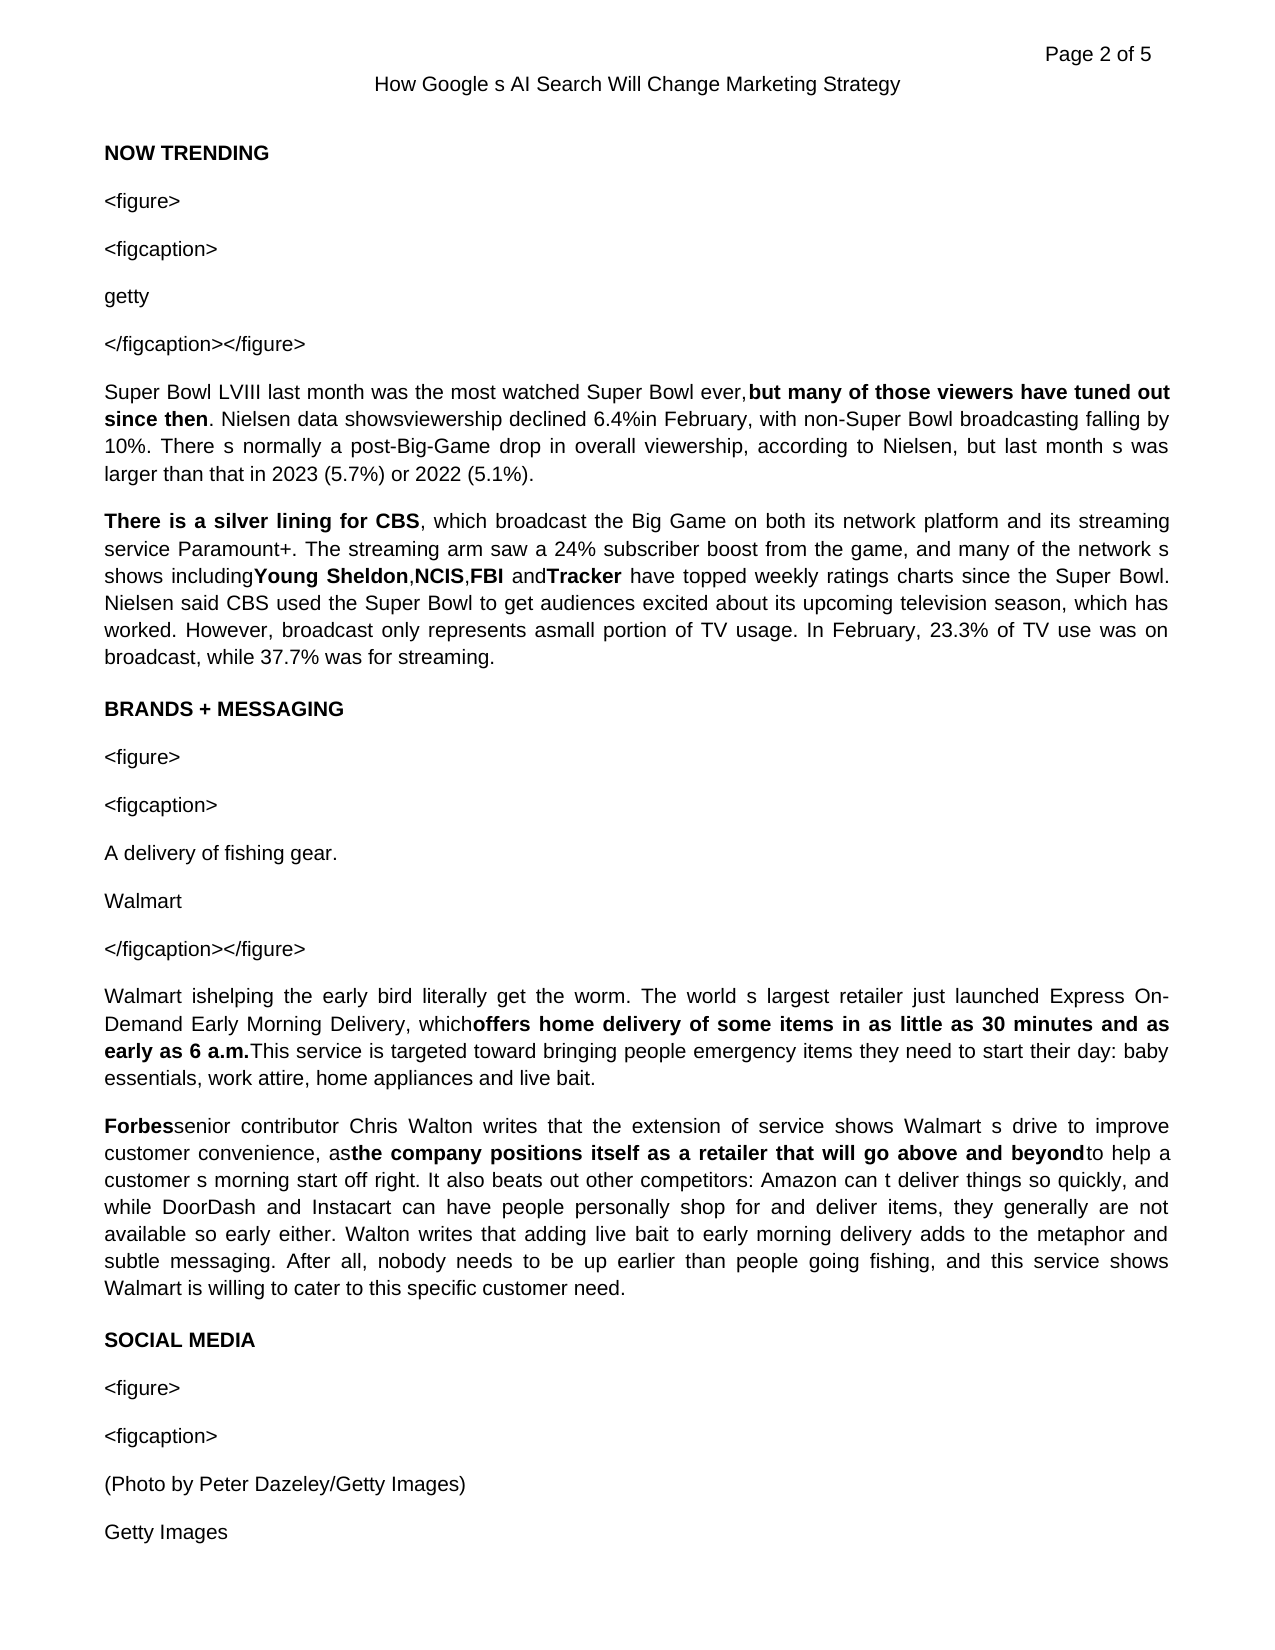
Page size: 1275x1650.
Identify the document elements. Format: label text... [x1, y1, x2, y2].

text </figcaption></figure> [104, 329, 1171, 356]
text NOW TRENDING [104, 137, 1171, 164]
text A delivery of fishing gear. [104, 837, 1171, 864]
text <figcaption> [104, 789, 1171, 817]
text <figure> [104, 185, 1171, 212]
text (Photo by Peter Dazeley/Getty Images) [104, 1469, 1171, 1496]
text <figure> [104, 1373, 1171, 1400]
text SOCIAL MEDIA [104, 1325, 1171, 1352]
text </figcaption></figure> [104, 933, 1171, 960]
text <figure> [104, 742, 1171, 769]
text Walmart ishelping the early bird literally get the worm. The world s largest retailer just launched Express On-Demand Early Morning Delivery, whichoffers home delivery of some items in as little as 30 minutes and as early as 6 a.m.This service is targeted toward bringing people emergency items they need to start their day: baby essentials, work attire, home appliances and live bait. [104, 981, 1171, 1089]
text Getty Images [104, 1517, 1171, 1544]
text <figcaption> [104, 233, 1171, 260]
text Forbessenior contributor Chris Walton writes that the extension of service shows Walmart s drive to improve customer convenience, asthe company positions itself as a retailer that will go above and beyondto help a customer s morning start off right. It also beats out other competitors: Amazon can t deliver things so quickly, and while DoorDash and Instacart can have people personally shop for and deliver items, they generally are not available so early either. Walton writes that adding live bait to early morning delivery adds to the metaphor and subtle messaging. After all, nobody needs to be up earlier than people going fishing, and this service shows Walmart is willing to cater to this specific customer need. [104, 1110, 1171, 1300]
text getty [104, 281, 1171, 308]
text BRANDS + MESSAGING [104, 694, 1171, 721]
text <figcaption> [104, 1421, 1171, 1448]
text Walmart [104, 885, 1171, 912]
text Super Bowl LVIII last month was the most watched Super Bowl ever,but many of those viewers have tuned out since then. Nielsen data showsviewership declined 6.4%in February, with non-Super Bowl broadcasting falling by 10%. There s normally a post-Big-Game drop in overall viewership, according to Nielsen, but last month s was larger than that in 2023 (5.7%) or 2022 (5.1%). [104, 377, 1171, 485]
text There is a silver lining for CBS, which broadcast the Big Game on both its network platform and its streaming service Paramount+. The streaming arm saw a 24% subscriber boost from the game, and many of the network s shows includingYoung Sheldon,NCIS,FBI andTracker have topped weekly ratings charts since the Super Bowl. Nielsen said CBS used the Super Bowl to get audiences excited about its upcoming television season, which has worked. However, broadcast only represents asmall portion of TV usage. In February, 23.3% of TV use was on broadcast, while 37.7% was for streaming. [104, 506, 1171, 669]
